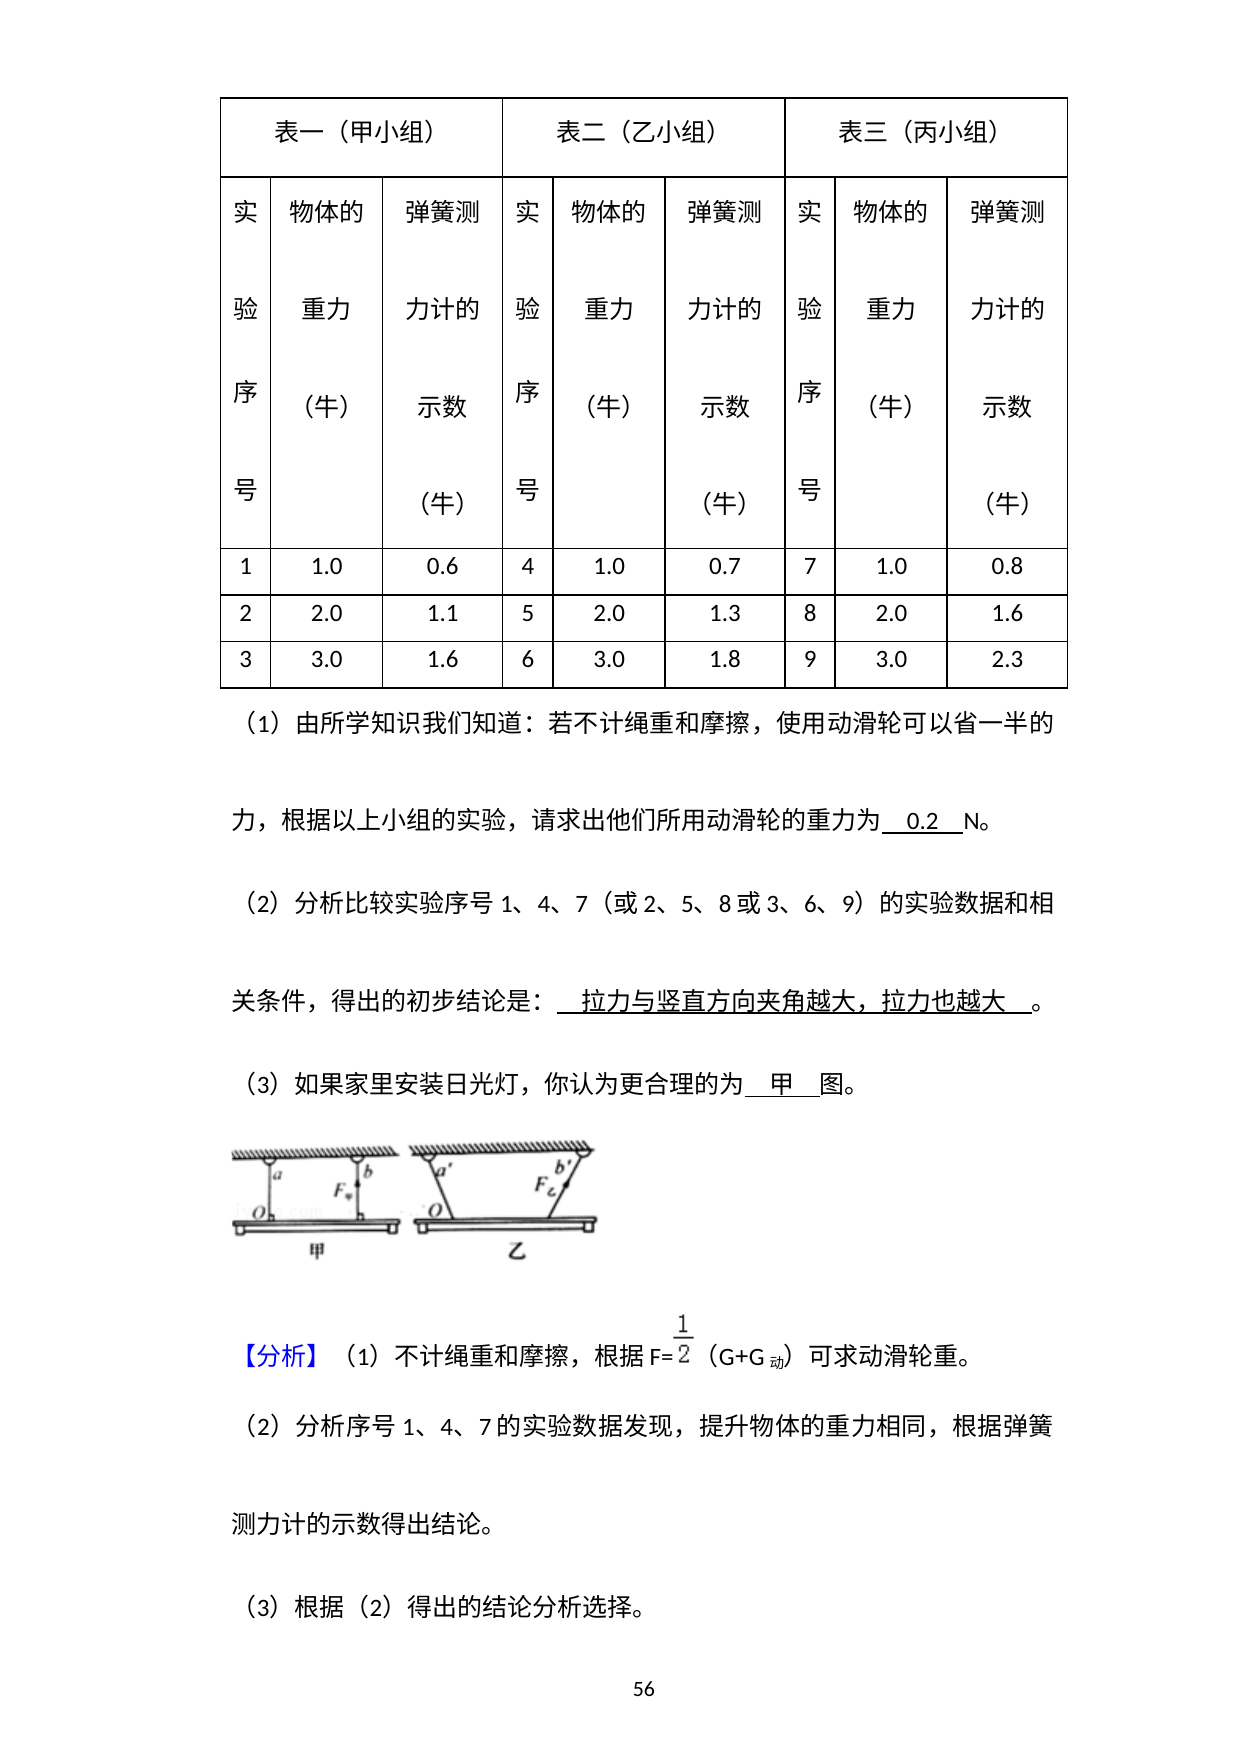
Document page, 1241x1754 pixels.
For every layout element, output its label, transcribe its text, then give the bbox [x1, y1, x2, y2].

table_cell 1.6 [948, 596, 1067, 641]
table_header 表二（乙小组） [503, 99, 784, 176]
table_cell 6 [503, 642, 552, 687]
table_cell 弹簧测力计的示数（牛） [383, 178, 502, 548]
table_cell 实验 序号 [786, 178, 834, 548]
table_cell 物体的重力（牛） [554, 178, 664, 548]
table_cell 5 [503, 596, 552, 641]
table_cell 1.6 [383, 642, 502, 687]
table_header 表三（丙小组） [786, 99, 1067, 176]
table_header 表一（甲小组） [221, 99, 502, 176]
table_cell 0.7 [666, 549, 784, 594]
table_cell 1.8 [666, 642, 784, 687]
table_cell 1.0 [836, 549, 946, 594]
table_cell 2.0 [836, 596, 946, 641]
table_cell 7 [786, 549, 834, 594]
table_cell 9 [786, 642, 834, 687]
table_cell 物体的重力（牛） [271, 178, 382, 548]
text （3）根据（2）得出的结论分析选择。 [232, 1573, 1056, 1638]
table_cell 2 [221, 596, 270, 641]
table_cell 2.0 [554, 596, 664, 641]
table_cell 实验 序号 [503, 178, 552, 548]
table_cell 1.0 [554, 549, 664, 594]
table_cell 1.3 [666, 596, 784, 641]
text （2）分析序号1、4、7的实验数据发现，提升物体的重力相同，根据弹簧测力计的示数得出结论。 [232, 1392, 1056, 1555]
picture [673, 1310, 694, 1366]
table_cell 2.3 [948, 642, 1067, 687]
table_cell 3.0 [836, 642, 946, 687]
table_cell 4 [503, 549, 552, 594]
table_cell 弹簧测力计的示数（牛） [948, 178, 1067, 548]
picture [231, 1133, 604, 1266]
table_cell 3 [221, 642, 270, 687]
table_cell 1 [221, 549, 270, 594]
text （3）如果家里安装日光灯，你认为更合理的为 甲 图。 [232, 1050, 1056, 1115]
table_cell 弹簧测力计的示数（牛） [666, 178, 784, 548]
table_cell 3.0 [554, 642, 664, 687]
text 【分析】（1）不计绳重和摩擦，根据F=（G+G动）可求动滑轮重。 [232, 1309, 1056, 1374]
table_cell 0.6 [383, 549, 502, 594]
table_cell 物体的重力（牛） [836, 178, 946, 548]
table_cell 1.1 [383, 596, 502, 641]
table_cell 8 [786, 596, 834, 641]
text （1）由所学知识我们知道：若不计绳重和摩擦，使用动滑轮可以省一半的力，根据以上小组的实验，请求出他们所用动滑轮的重力为 0.2 N。 [232, 689, 1056, 851]
table_cell 3.0 [271, 642, 382, 687]
table_cell 2.0 [271, 596, 382, 641]
table_cell 1.0 [271, 549, 382, 594]
text （2）分析比较实验序号1、4、7（或2、5、8或3、6、9）的实验数据和相关条件，得出的初步结论是： 拉力与竖直方向夹角越大，拉力也越大 。 [232, 869, 1056, 1032]
table_cell 0.8 [948, 549, 1067, 594]
table_cell 实验 序号 [221, 178, 270, 548]
